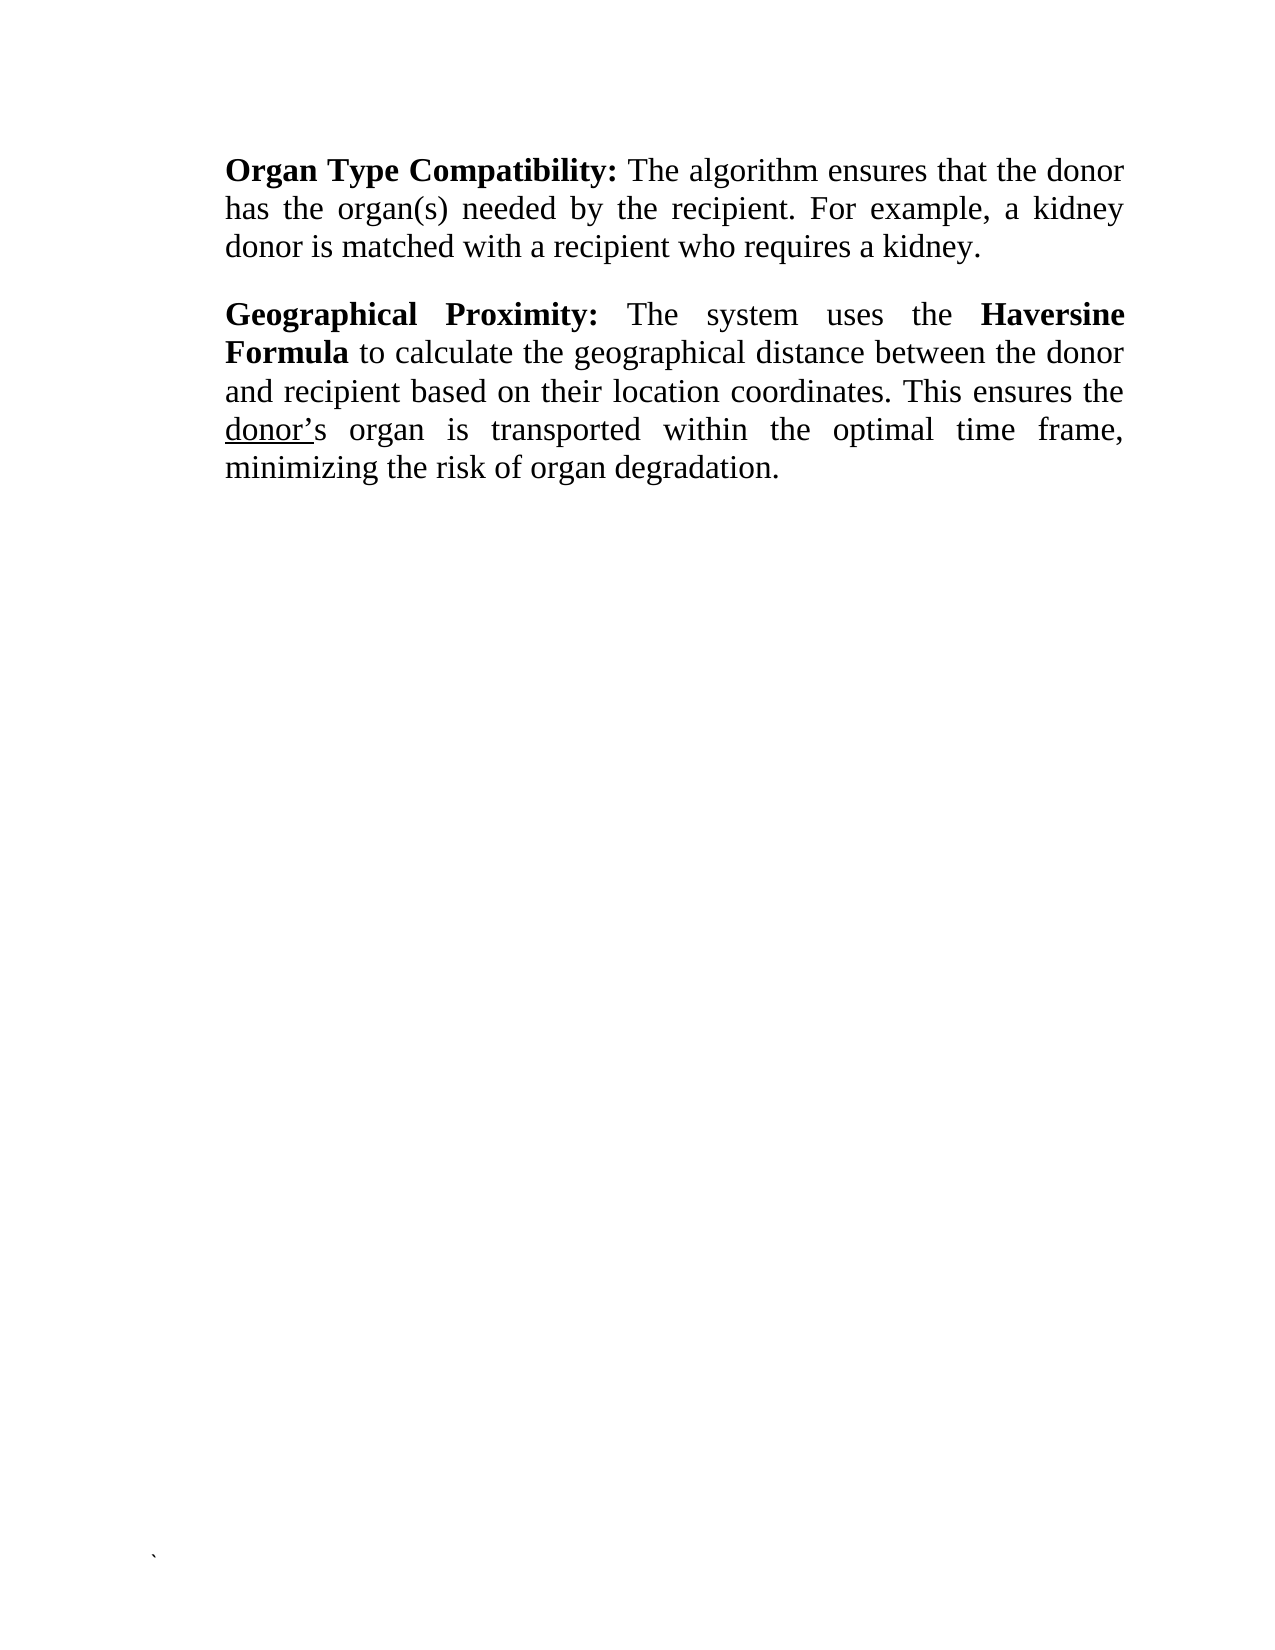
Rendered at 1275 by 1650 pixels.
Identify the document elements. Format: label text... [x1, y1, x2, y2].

text Geographical Proximity: The system uses the Haversine Formula to calculate the geographical distance between the donor and recipient based on their location coordinates. This ensures the donor’s organ is transported within the optimal time frame, minimizing the risk of organ degradation. [225, 294, 1125, 486]
text Organ Type Compatibility: The algorithm ensures that the donor has the organ(s) needed by the recipient. For example, a kidney donor is matched with a recipient who requires a kidney. [225, 150, 1125, 265]
